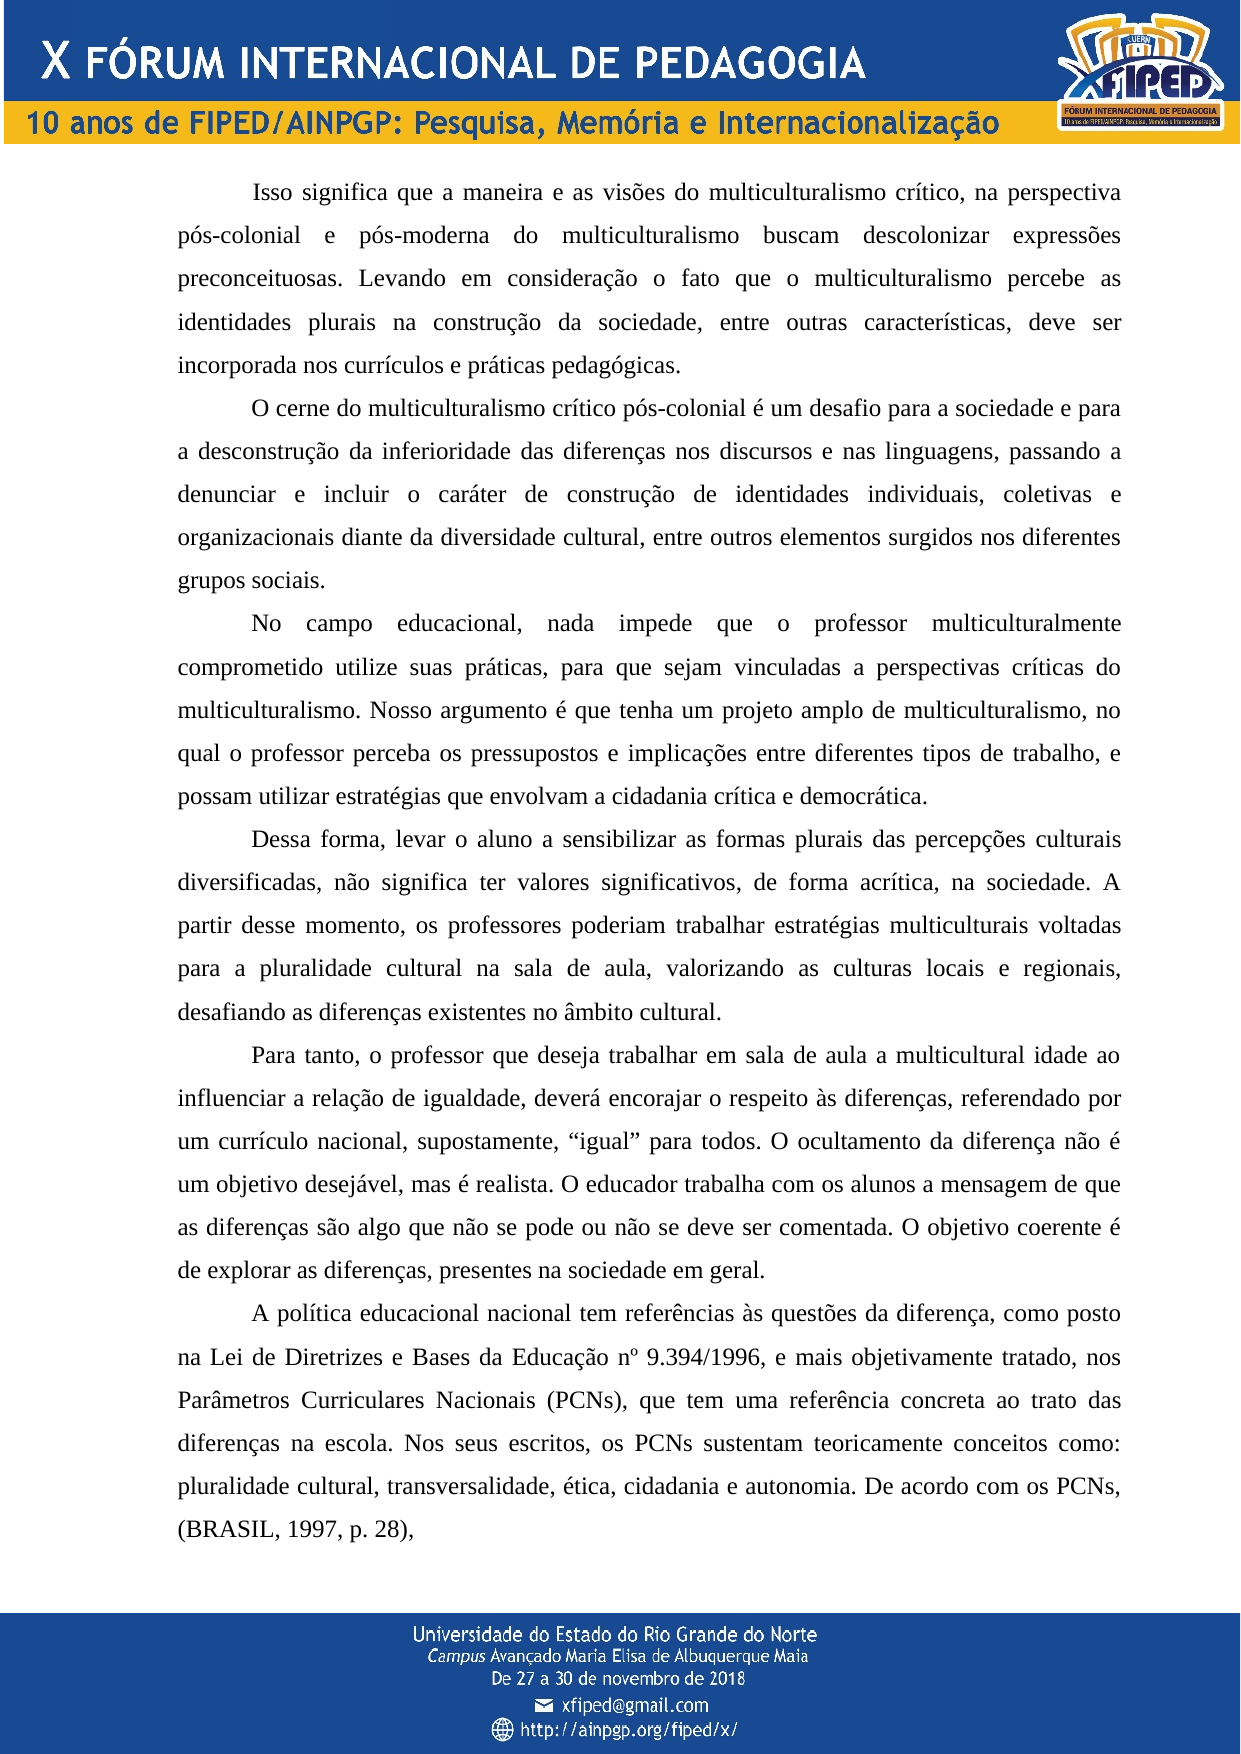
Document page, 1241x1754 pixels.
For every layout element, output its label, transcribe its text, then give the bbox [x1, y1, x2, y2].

picture [3, 0, 1241, 144]
text O cerne do multiculturalismo crítico pós-colonial é um desafio para a sociedade e para a desconstrução da inferioridade das diferenças nos discursos e nas linguagens, passando a denunciar e incluir o caráter de construção de identidades individuais, coletivas e organizacionais diante da diversidade cultural, entre outros elementos surgidos nos diferentes grupos sociais. [177, 393, 1122, 594]
text A política educacional nacional tem referências às questões da diferença, como posto na Lei de Diretrizes e Bases da Educação nº 9.394/1996, e mais objetivamente tratado, nos Parâmetros Curriculares Nacionais (PCNs), que tem uma referência concreta ao trato das diferenças na escola. Nos seus escritos, os PCNs sustentam teoricamente conceitos como: pluralidade cultural, transversalidade, ética, cidadania e autonomia. De acordo com os PCNs, (BRASIL, 1997, p. 28), [177, 1298, 1122, 1543]
text Isso significa que a maneira e as visões do multiculturalismo crítico, na perspectiva pós-colonial e pós-moderna do multiculturalismo buscam descolonizar expressões preconceituosas. Levando em consideração o fato que o multiculturalismo percebe as identidades plurais na construção da sociedade, entre outras características, deve ser incorporada nos currículos e práticas pedagógicas. [177, 177, 1122, 378]
text Para tanto, o professor que deseja trabalhar em sala de aula a multicultural idade ao influenciar a relação de igualdade, deverá encorajar o respeito às diferenças, referendado por um currículo nacional, supostamente, “igual” para todos. O ocultamento da diferença não é um objetivo desejável, mas é realista. O educador trabalha com os alunos a mensagem de que as diferenças são algo que não se pode ou não se deve ser comentada. O objetivo coerente é de explorar as diferenças, presentes na sociedade em geral. [177, 1040, 1122, 1284]
text Dessa forma, levar o aluno a sensibilizar as formas plurais das percepções culturais diversificadas, não significa ter valores significativos, de forma acrítica, na sociedade. A partir desse momento, os professores poderiam trabalhar estratégias multiculturais voltadas para a pluralidade cultural na sala de aula, valorizando as culturas locais e regionais, desafiando as diferenças existentes no âmbito cultural. [177, 824, 1122, 1025]
picture [0, 1613, 1241, 1754]
text No campo educacional, nada impede que o professor multiculturalmente comprometido utilize suas práticas, para que sejam vinculadas a perspectivas críticas do multiculturalismo. Nosso argumento é que tenha um projeto amplo de multiculturalismo, no qual o professor perceba os pressupostos e implicações entre diferentes tipos de trabalho, e possam utilizar estratégias que envolvam a cidadania crítica e democrática. [177, 608, 1122, 810]
